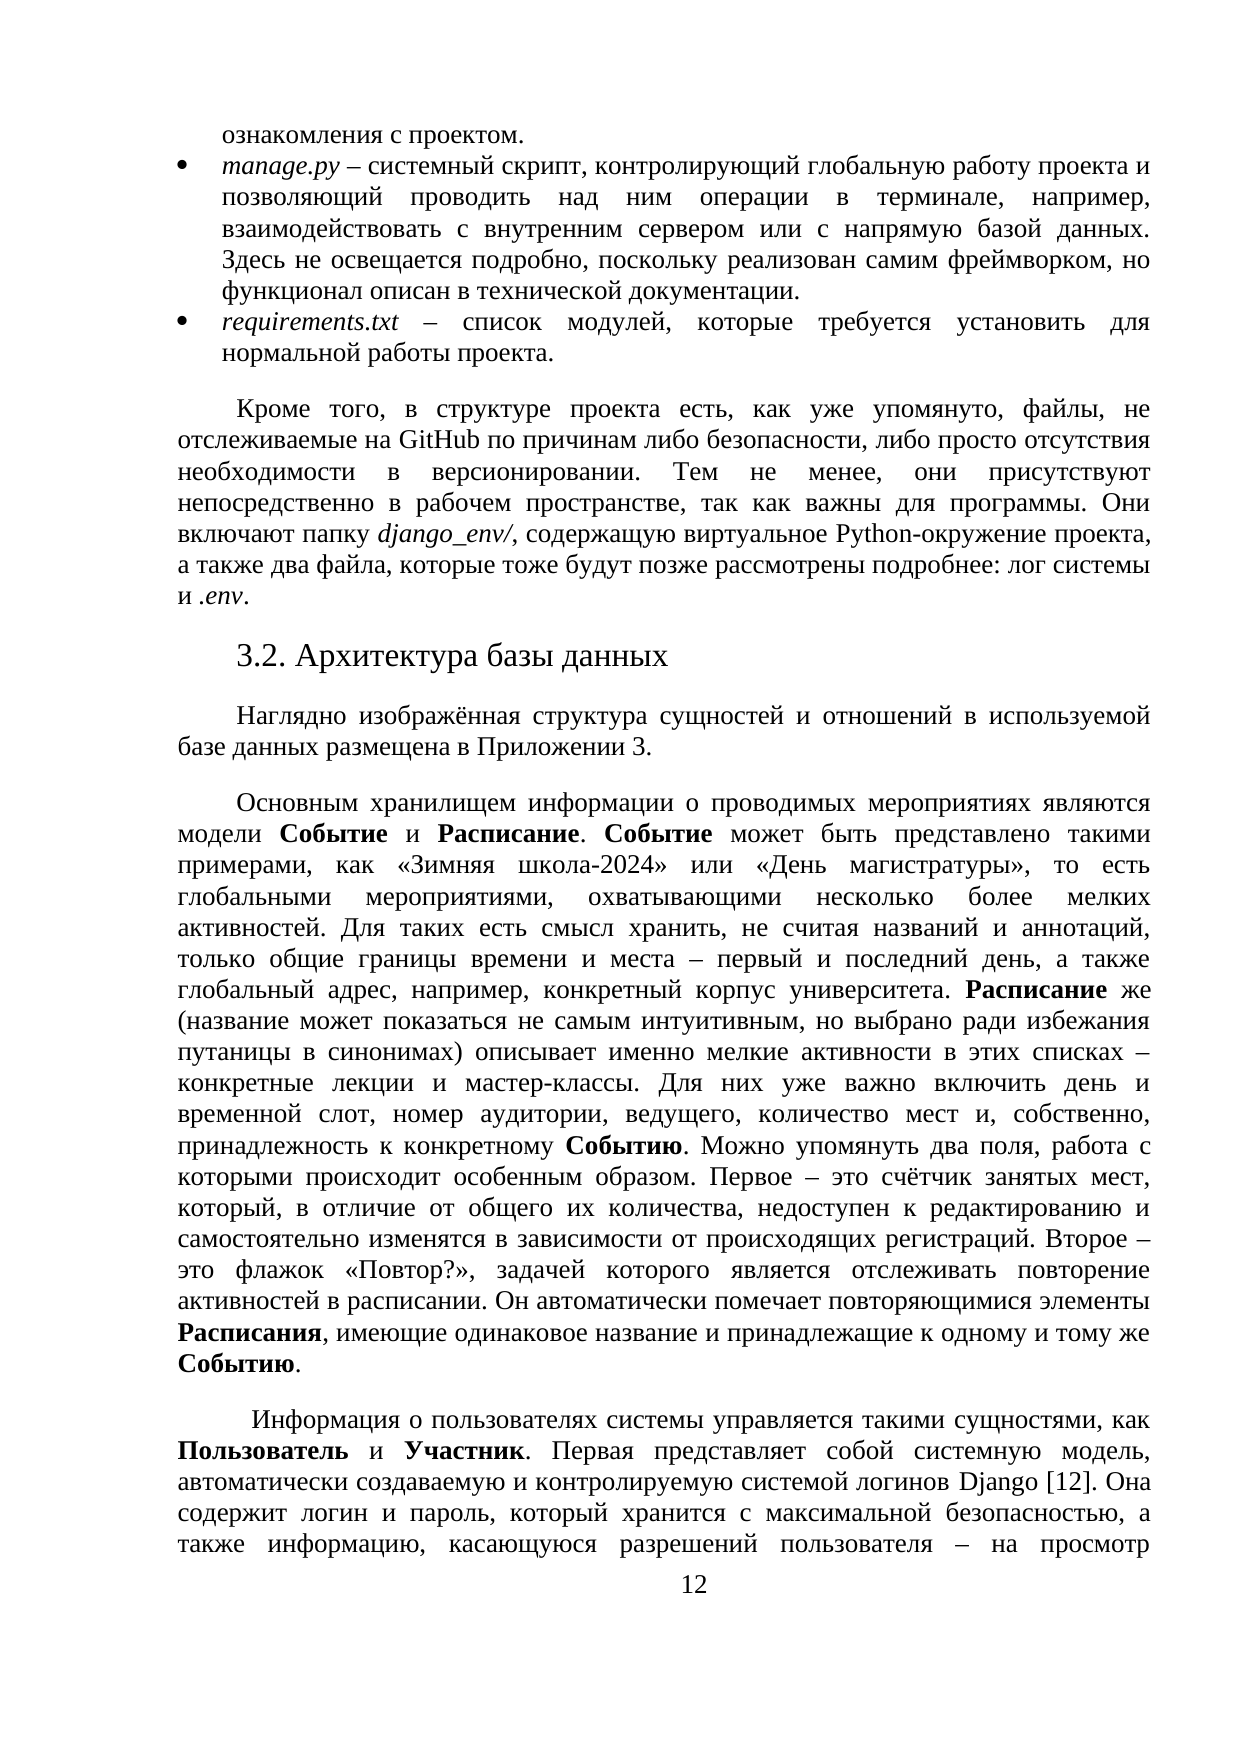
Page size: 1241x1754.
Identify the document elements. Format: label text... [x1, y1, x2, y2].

list manage.py – системный скрипт, контролирующий глобальную работу проекта и позволяющий проводить над ним операции в терминале, например, взаимодействовать с внутренним сервером или с напрямую базой данных. Здесь не освещается подробно, поскольку реализован самим фреймворком, но функционал описан в технической документации. [177, 149, 1152, 305]
text Кроме того, в структуре проекта есть, как уже упомянуто, файлы, не отслеживаемые на GitHub по причинам либо безопасности, либо просто отсутствия необходимости в версионировании. Тем не менее, они присутствуют непосредственно в рабочем пространстве, так как важны для программы. Они включают папку django_env/, содержащую виртуальное Python-окружение проекта, а также два файла, которые тоже будут позже рассмотрены подробнее: лог системы и .env. [177, 392, 1152, 611]
text Основным хранилищем информации о проводимых мероприятиях являются модели Событие и Расписание. Событие может быть представлено такими примерами, как «Зимняя школа-2024» или «День магистратуры», то есть глобальными мероприятиями, охватывающими несколько более мелких активностей. Для таких есть смысл хранить, не считая названий и аннотаций, только общие границы времени и места – первый и последний день, а также глобальный адрес, например, конкретный корпус университета. Расписание же (название может показаться не самым интуитивным, но выбрано ради избежания путаницы в синонимах) описывает именно мелкие активности в этих списках – конкретные лекции и мастер-классы. Для них уже важно включить день и временной слот, номер аудитории, ведущего, количество мест и, собственно, принадлежность к конкретному Событию. Можно упомянуть два поля, работа с которыми происходит особенным образом. Первое – это счётчик занятых мест, который, в отличие от общего их количества, недоступен к редактированию и самостоятельно изменятся в зависимости от происходящих регистраций. Второе – это флажок «Повтор?», задачей которого является отслеживать повторение активностей в расписании. Он автоматически помечает повторяющимися элементы Расписания, имеющие одинаковое название и принадлежащие к одному и тому же Событию. [177, 786, 1152, 1378]
text Наглядно изображённая структура сущностей и отношений в используемой базе данных размещена в Приложении 3. [177, 699, 1152, 761]
subtitle 3.2. Архитектура базы данных [177, 636, 1152, 674]
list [177, 118, 1152, 149]
list requirements.txt – список модулей, которые требуется установить для нормальной работы проекта. [177, 305, 1152, 367]
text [177, 1403, 1152, 1559]
